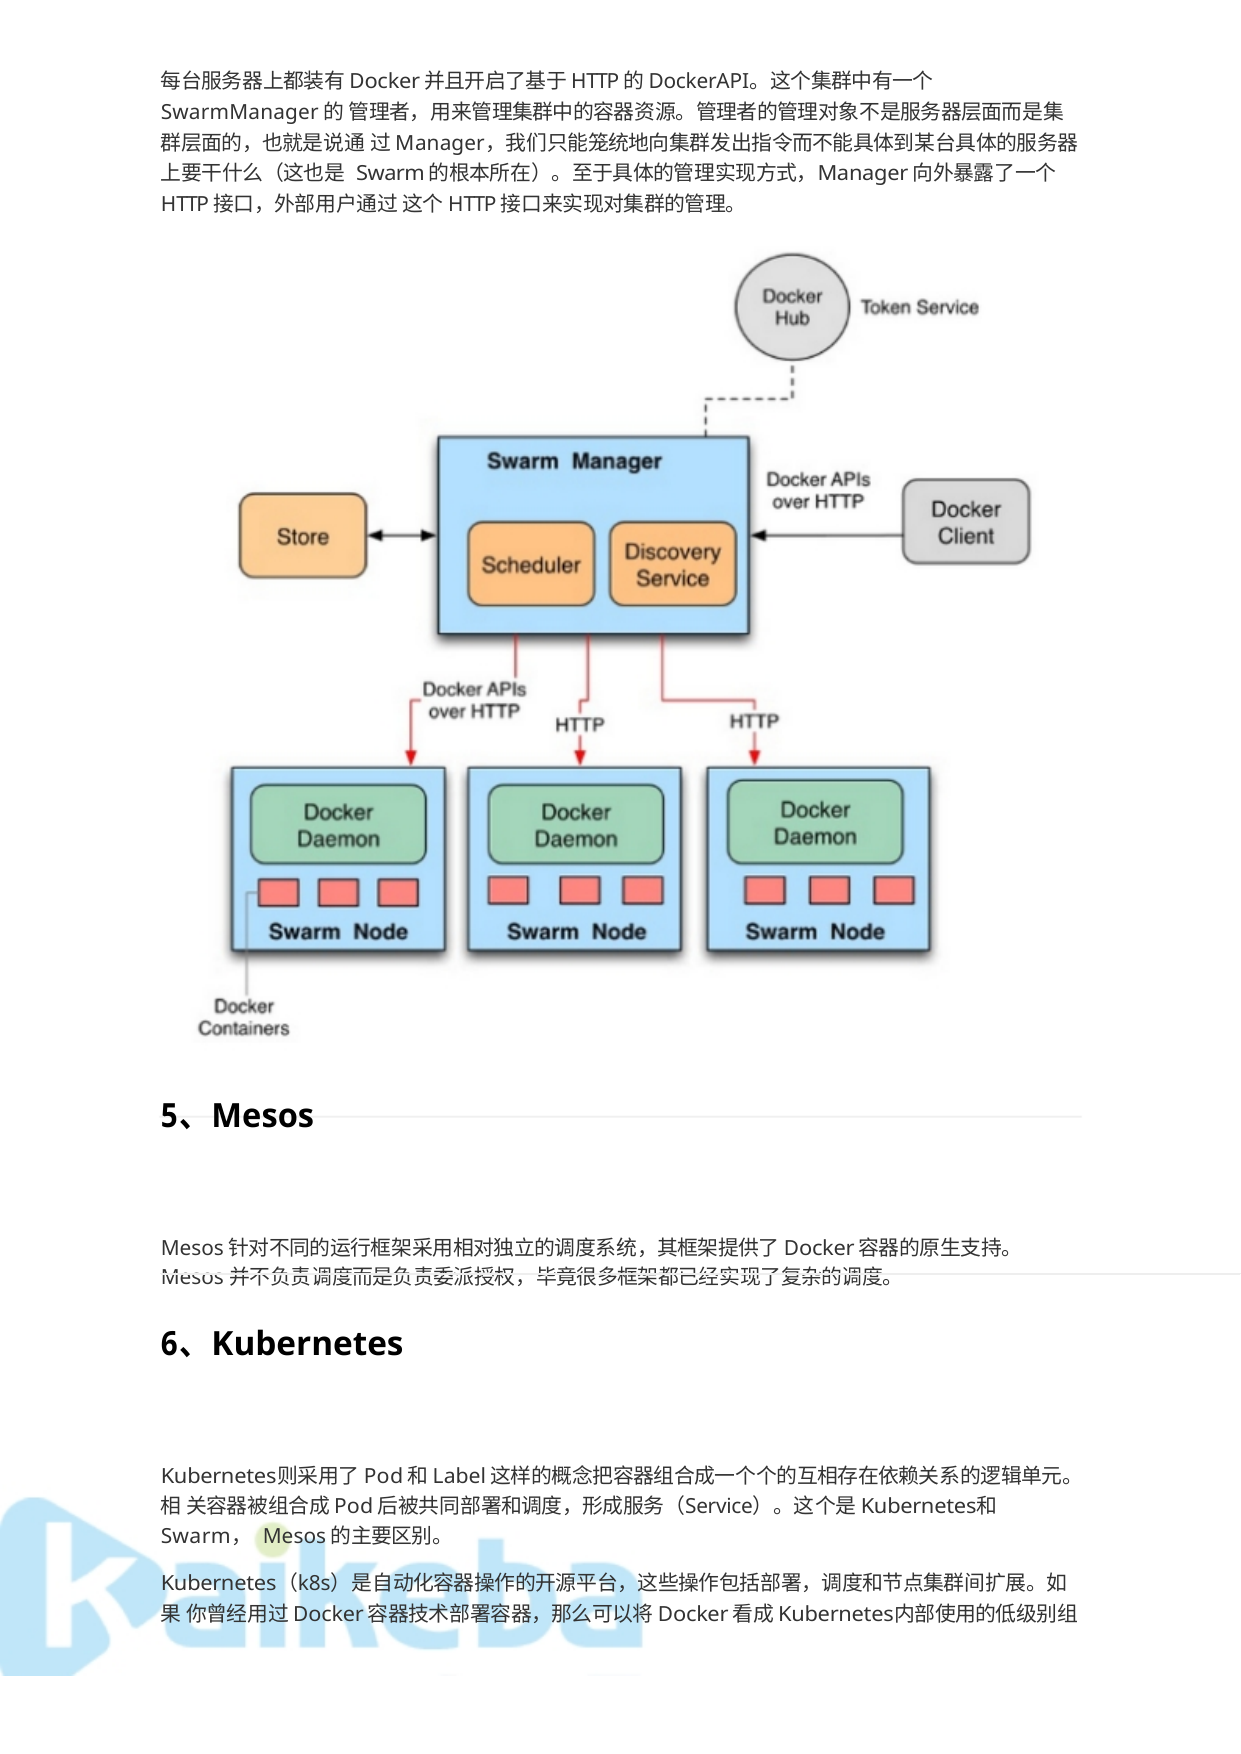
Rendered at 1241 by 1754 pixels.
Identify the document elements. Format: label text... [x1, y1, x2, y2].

text 每台服务器上都装有Docker并且开启了基于HTTP的DockerAPI。这个集群中有一个SwarmManager的 管理者，用来管理集群中的容器资源。管理者的管理对象不是服务器层面而是集群层面的，也就是说通 过Manager，我们只能笼统地向集群发出指令而不能具体到某台具体的服务器上要干什么（这也是 Swarm的根本所在）。至于具体的管理实现方式，Manager向外暴露了一个HTTP接口，外部用户通过 这个HTTP接口来实现对集群的管理。 [161, 64, 1082, 218]
text Kubernetes 则采用了Pod和Label这样的概念把容器组合成一个个的互相存在依赖关系的逻辑单元。相 关容器被组合成Pod后被共同部署和调度，形成服务（Service）。这个是Kubernetes 和Swarm， Mesos的主要区别。 [161, 1460, 1076, 1550]
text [161, 1566, 1081, 1628]
text Mesos针对不同的运行框架采用相对独立的调度系统，其框架提供了Docker容器的原生支持。 Mesos 并不负责调度而是负责委派授权，毕竟很多框架都已经实现了复杂的调度。 [161, 1275, 1073, 1290]
text Mesos针对不同的运行框架采用相对独立的调度系统，其框架提供了Docker容器的原生支持。 Mesos 并不负责调度而是负责委派授权，毕竟很多框架都已经实现了复杂的调度。 [161, 1232, 1073, 1273]
subtitle 5、Mesos [161, 1089, 1086, 1137]
subtitle 6、Kubernetes [161, 1317, 1086, 1366]
picture [0, 75, 1240, 1676]
